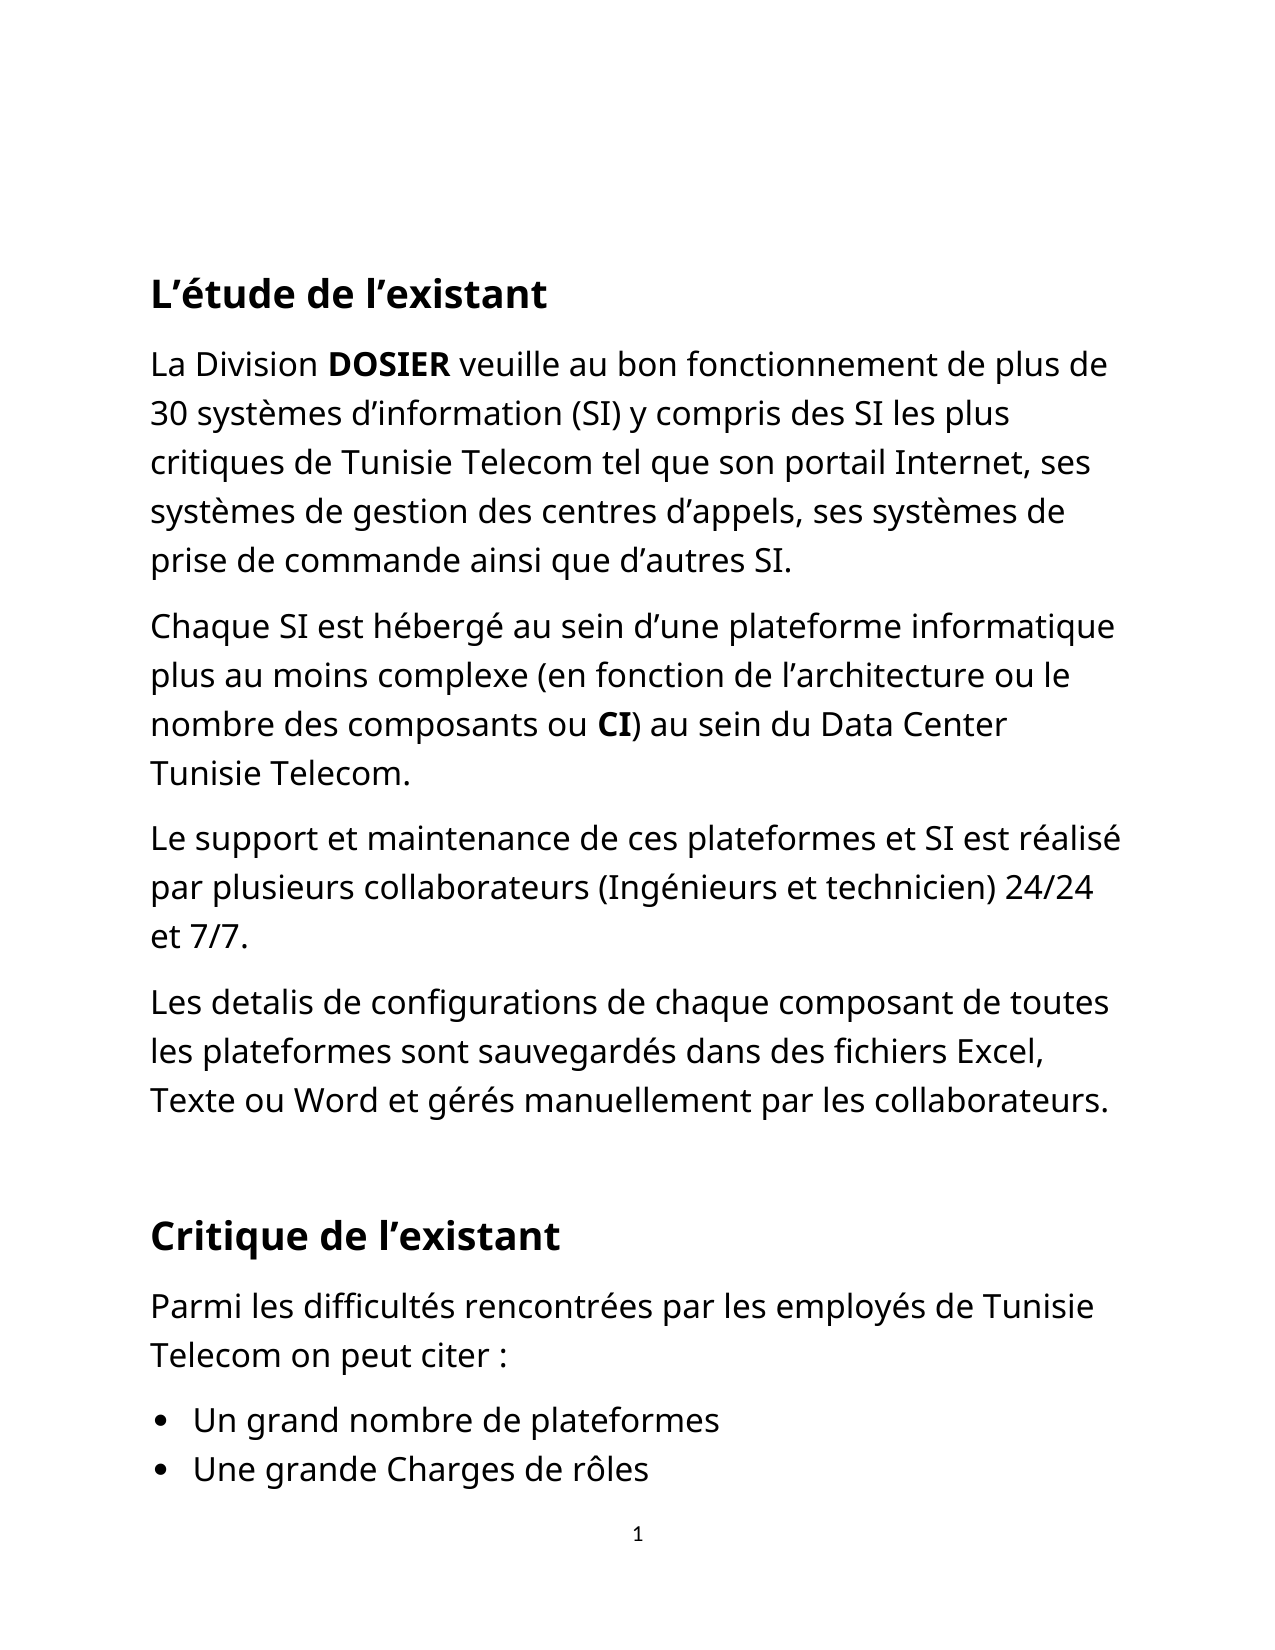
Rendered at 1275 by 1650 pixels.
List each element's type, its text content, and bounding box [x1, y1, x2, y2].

text Chaque SI est hébergé au sein d’une plateforme informatique plus au moins complexe (en fonction de l’architecture ou le nombre des composants ou CI) au sein du Data Center Tunisie Telecom. [150, 602, 1125, 795]
text Les detalis de configurations de chaque composant de toutes les plateformes sont sauvegardés dans des fichiers Excel, Texte ou Word et gérés manuellement par les collaborateurs. [150, 978, 1125, 1122]
text Critique de l’existant [150, 1208, 1125, 1262]
text Parmi les difficultés rencontrées par les employés de Tunisie Telecom on peut citer : [150, 1282, 1125, 1377]
list Une grande Charges de rôles [155, 1446, 1125, 1491]
text Le support et maintenance de ces plateformes et SI est réalisé par plusieurs collaborateurs (Ingénieurs et technicien) 24/24 et 7/7. [150, 815, 1125, 958]
text La Division DOSIER veuille au bon fonctionnement de plus de 30 systèmes d’information (SI) y compris des SI les plus critiques de Tunisie Telecom tel que son portail Internet, ses systèmes de gestion des centres d’appels, ses systèmes de prise de commande ainsi que d’autres SI. [150, 341, 1125, 582]
list Un grand nombre de plateformes [155, 1397, 1125, 1442]
text L’étude de l’existant [150, 266, 1125, 320]
